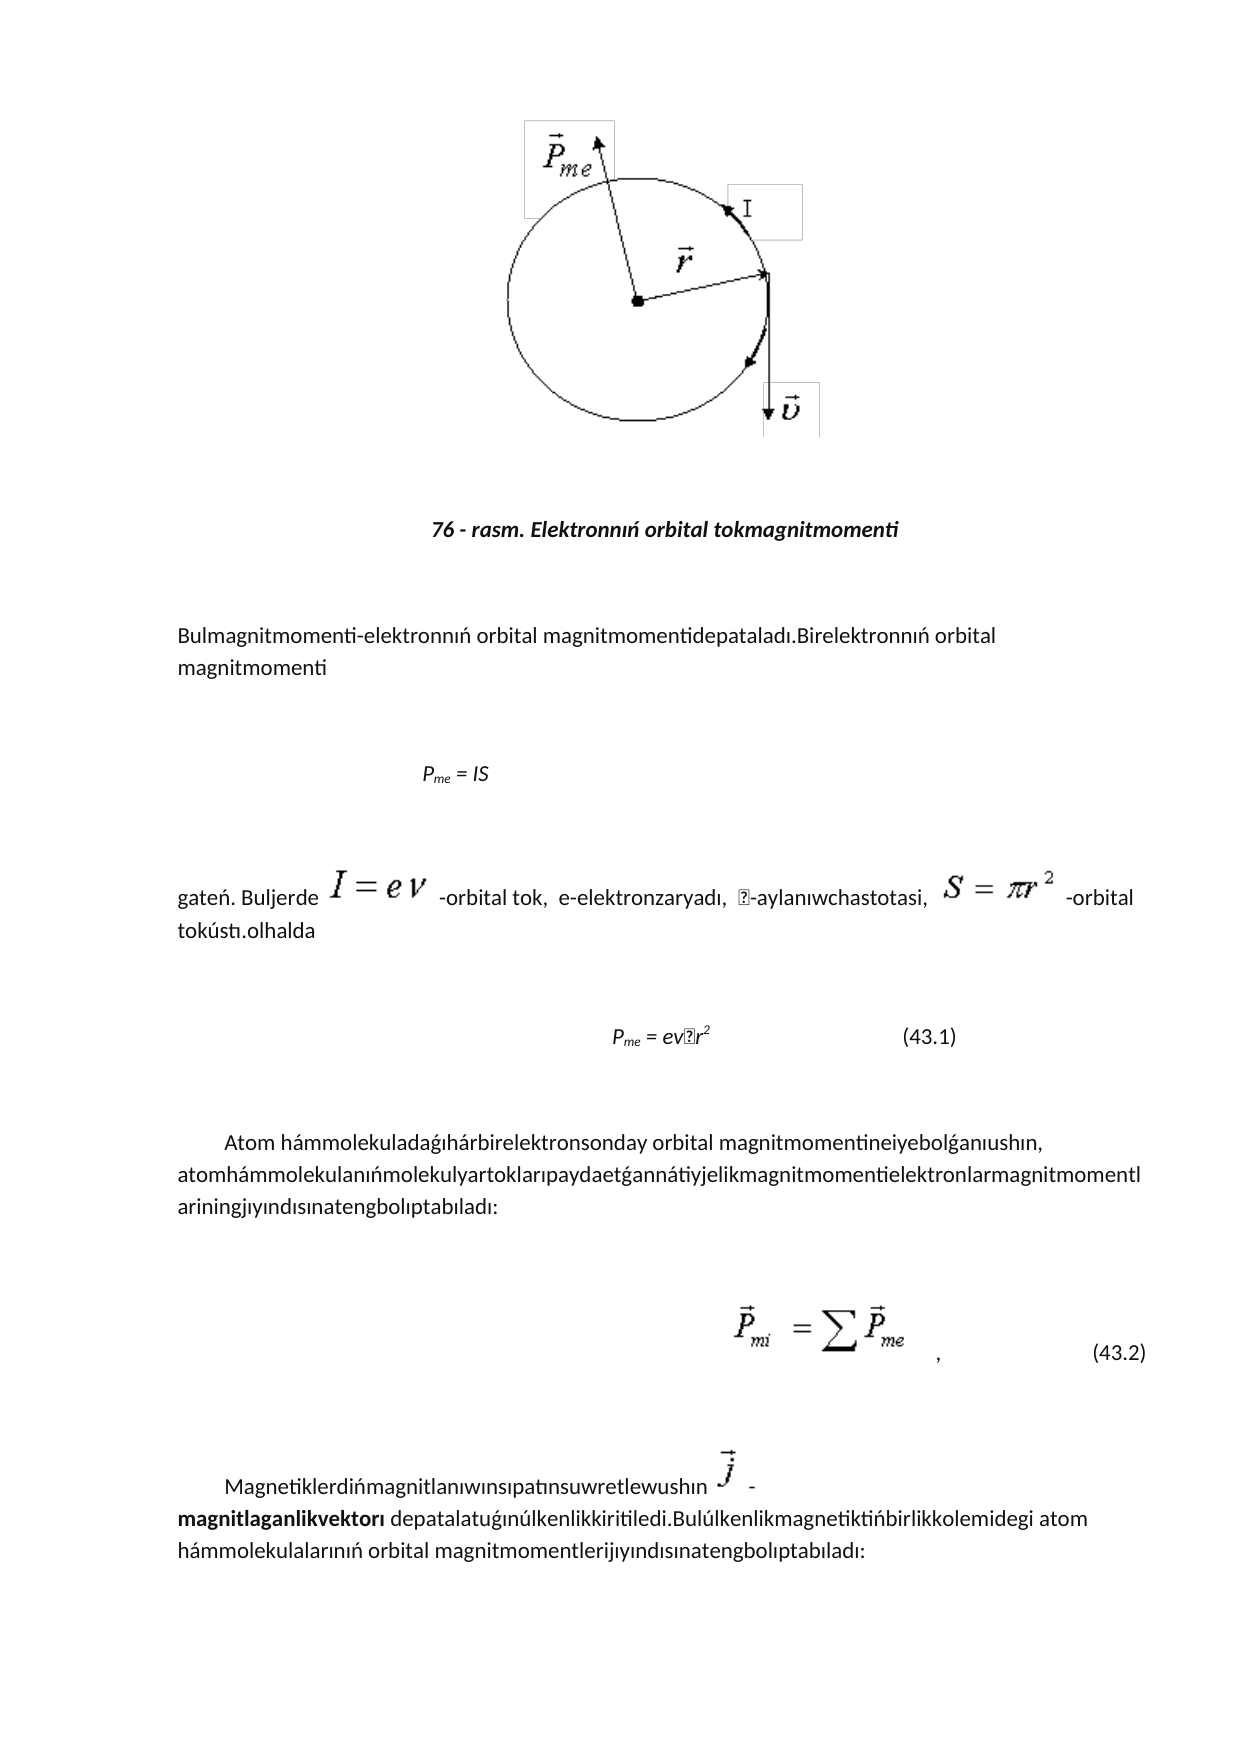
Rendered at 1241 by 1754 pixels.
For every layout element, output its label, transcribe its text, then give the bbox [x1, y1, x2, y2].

picture [713, 1444, 744, 1495]
picture [728, 1298, 915, 1361]
text 76 - rasm. Elektronnıń orbital tokmagnitmomenti [177, 515, 1152, 543]
text Magnetiklerdińmagnitlanıwınsıpatınsuwretlewushın -magnitlaganlikvektorı depatalatuǵınúlkenlikkiritiledi.Bulúlkenlikmagnetiktińbirlikkolemidegi atom hámmolekulalarınıń orbital magnitmomentlerijıyındısınatengbolıptabıladı: [177, 1444, 1152, 1564]
text , (43.2) [177, 1298, 1152, 1366]
text Atom hámmolekuladaǵıhárbirelektronsonday orbital magnitmomentineiyebolǵanıushın, atomhámmolekulanıńmolekulyartoklarıpaydaetǵannátiyjelikmagnitmomentielektronlarmagnitmomentlariningjıyındısınatengbolıptabıladı: [177, 1128, 1152, 1220]
text gateń. Buljerde -orbital tok, e-elektronzaryadı, -aylanıwchastotasi, -orbital tokústı.olhalda [177, 865, 1152, 944]
picture [506, 118, 823, 437]
picture [938, 865, 1061, 906]
text Pme = evr2 (43.1) [177, 1022, 1152, 1050]
text Pme = IS [177, 759, 1152, 787]
picture [324, 866, 434, 906]
text Bulmagnitmomenti-elektronnıń orbital magnitmomentidepataladı.Birelektronnıń orbital magnitmomenti [177, 621, 1152, 681]
